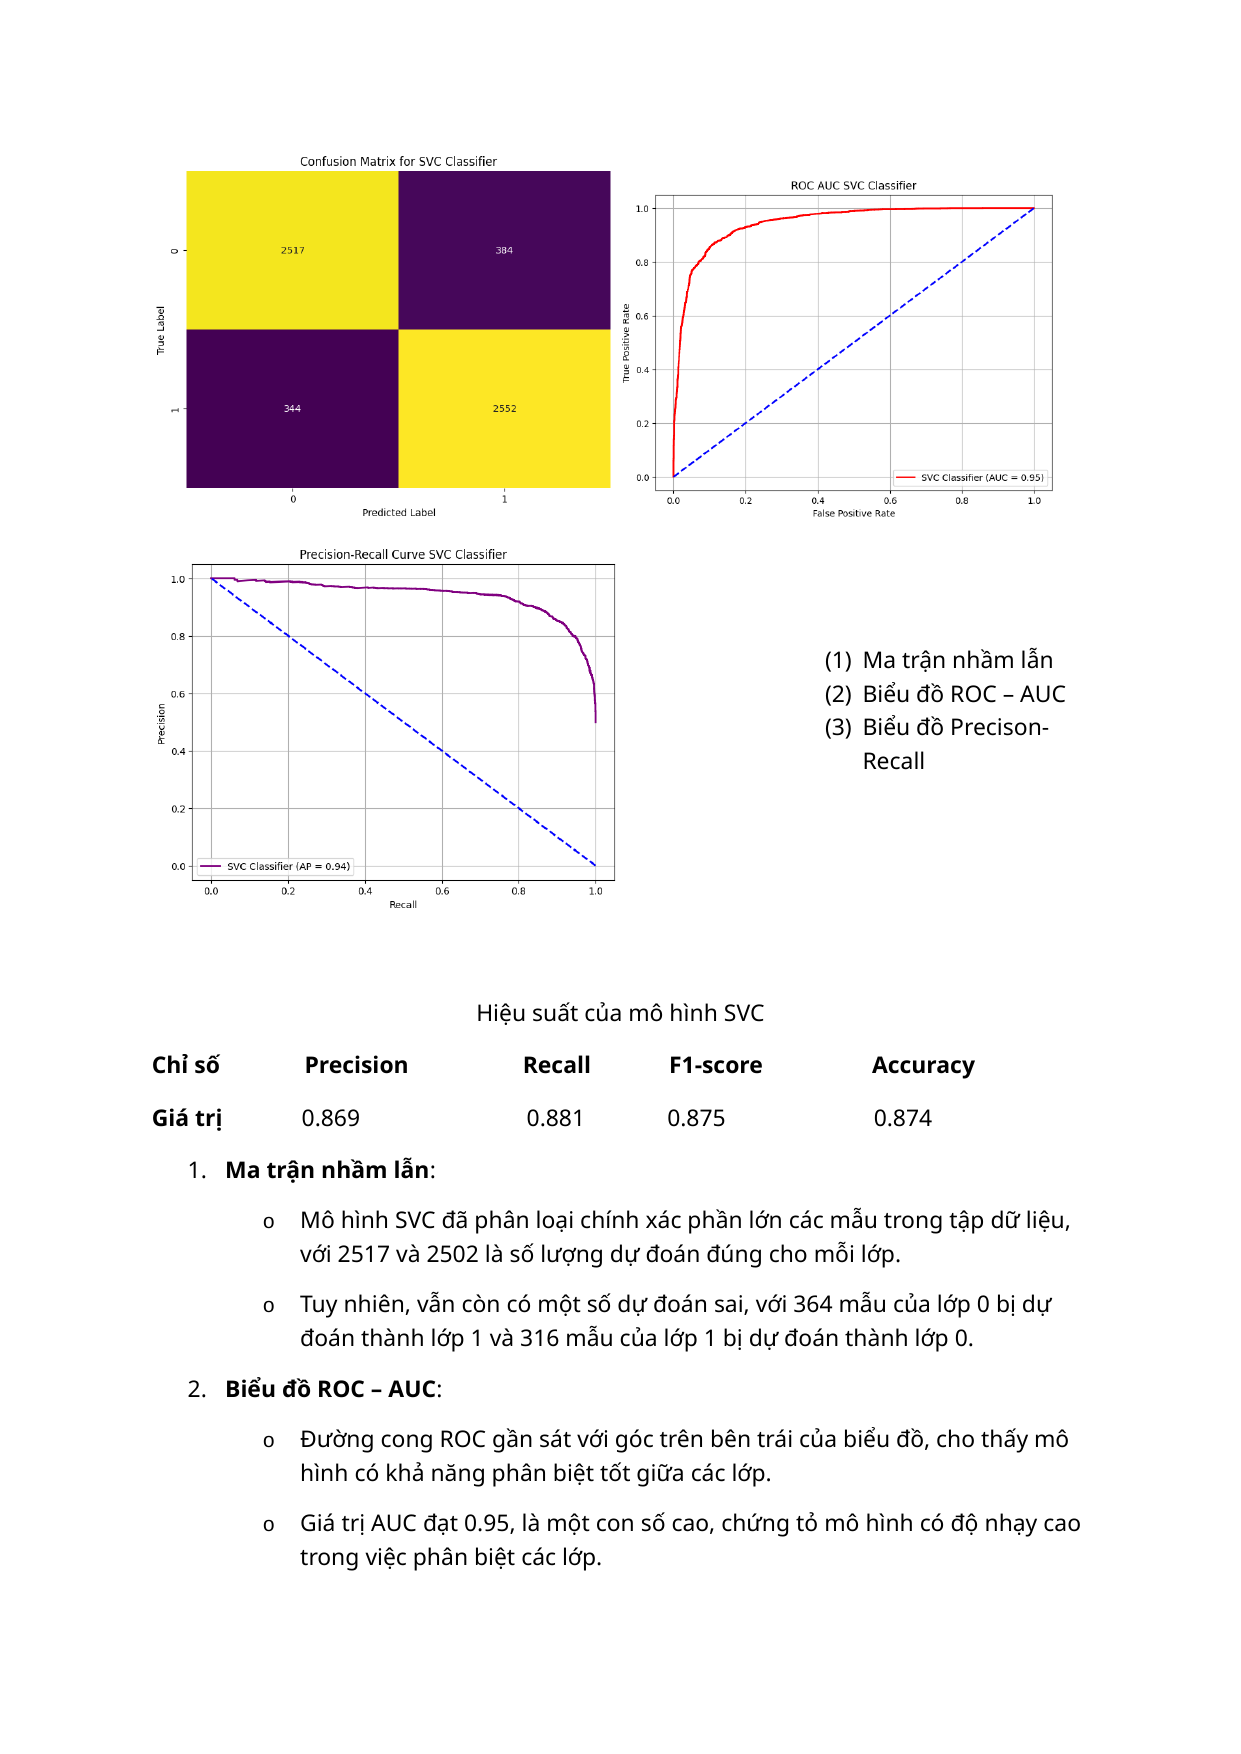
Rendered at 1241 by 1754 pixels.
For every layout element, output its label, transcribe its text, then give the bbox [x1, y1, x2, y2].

table_header 0.869 [300, 1101, 525, 1154]
table_header Precision [303, 1048, 521, 1101]
table_header 0.874 [872, 1101, 1090, 1154]
table_header Recall [521, 1048, 667, 1101]
list Tuy nhiên, vẫn còn có một số dự đoán sai, với 364 mẫu của lớp 0 bị dự đoán thành lớp 1 và 316 mẫu của lớp 1 bị dự đoán thành lớp 0. [262, 1288, 1090, 1353]
list Ma trận nhầm lẫn [619, 644, 1090, 675]
list Biểu đồ Precison-Recall [619, 711, 1090, 776]
table_header F1-score [668, 1048, 870, 1101]
list Biểu đồ ROC – AUC: [187, 1372, 1090, 1404]
picture [150, 542, 619, 912]
picture [150, 150, 1058, 524]
table_header Accuracy [870, 1048, 1090, 1101]
list Biểu đồ ROC – AUC [619, 677, 1090, 709]
list Giá trị AUC đạt 0.95, là một con số cao, chứng tỏ mô hình có độ nhạy cao trong việc phân biệt các lớp. [262, 1507, 1090, 1572]
table_header 0.881 [525, 1101, 666, 1154]
list Đường cong ROC gần sát với góc trên bên trái của biểu đồ, cho thấy mô hình có khả năng phân biệt tốt giữa các lớp. [262, 1423, 1090, 1488]
table_header Giá trị [150, 1101, 300, 1154]
list Ma trận nhầm lẫn: [187, 1154, 1090, 1185]
table_header 0.875 [666, 1101, 872, 1154]
list Mô hình SVC đã phân loại chính xác phần lớn các mẫu trong tập dữ liệu, với 2517 và 2502 là số lượng dự đoán đúng cho mỗi lớp. [262, 1204, 1090, 1269]
table_header Chỉ số [150, 1048, 303, 1101]
text Hiệu suất của mô hình SVC [150, 997, 1090, 1028]
